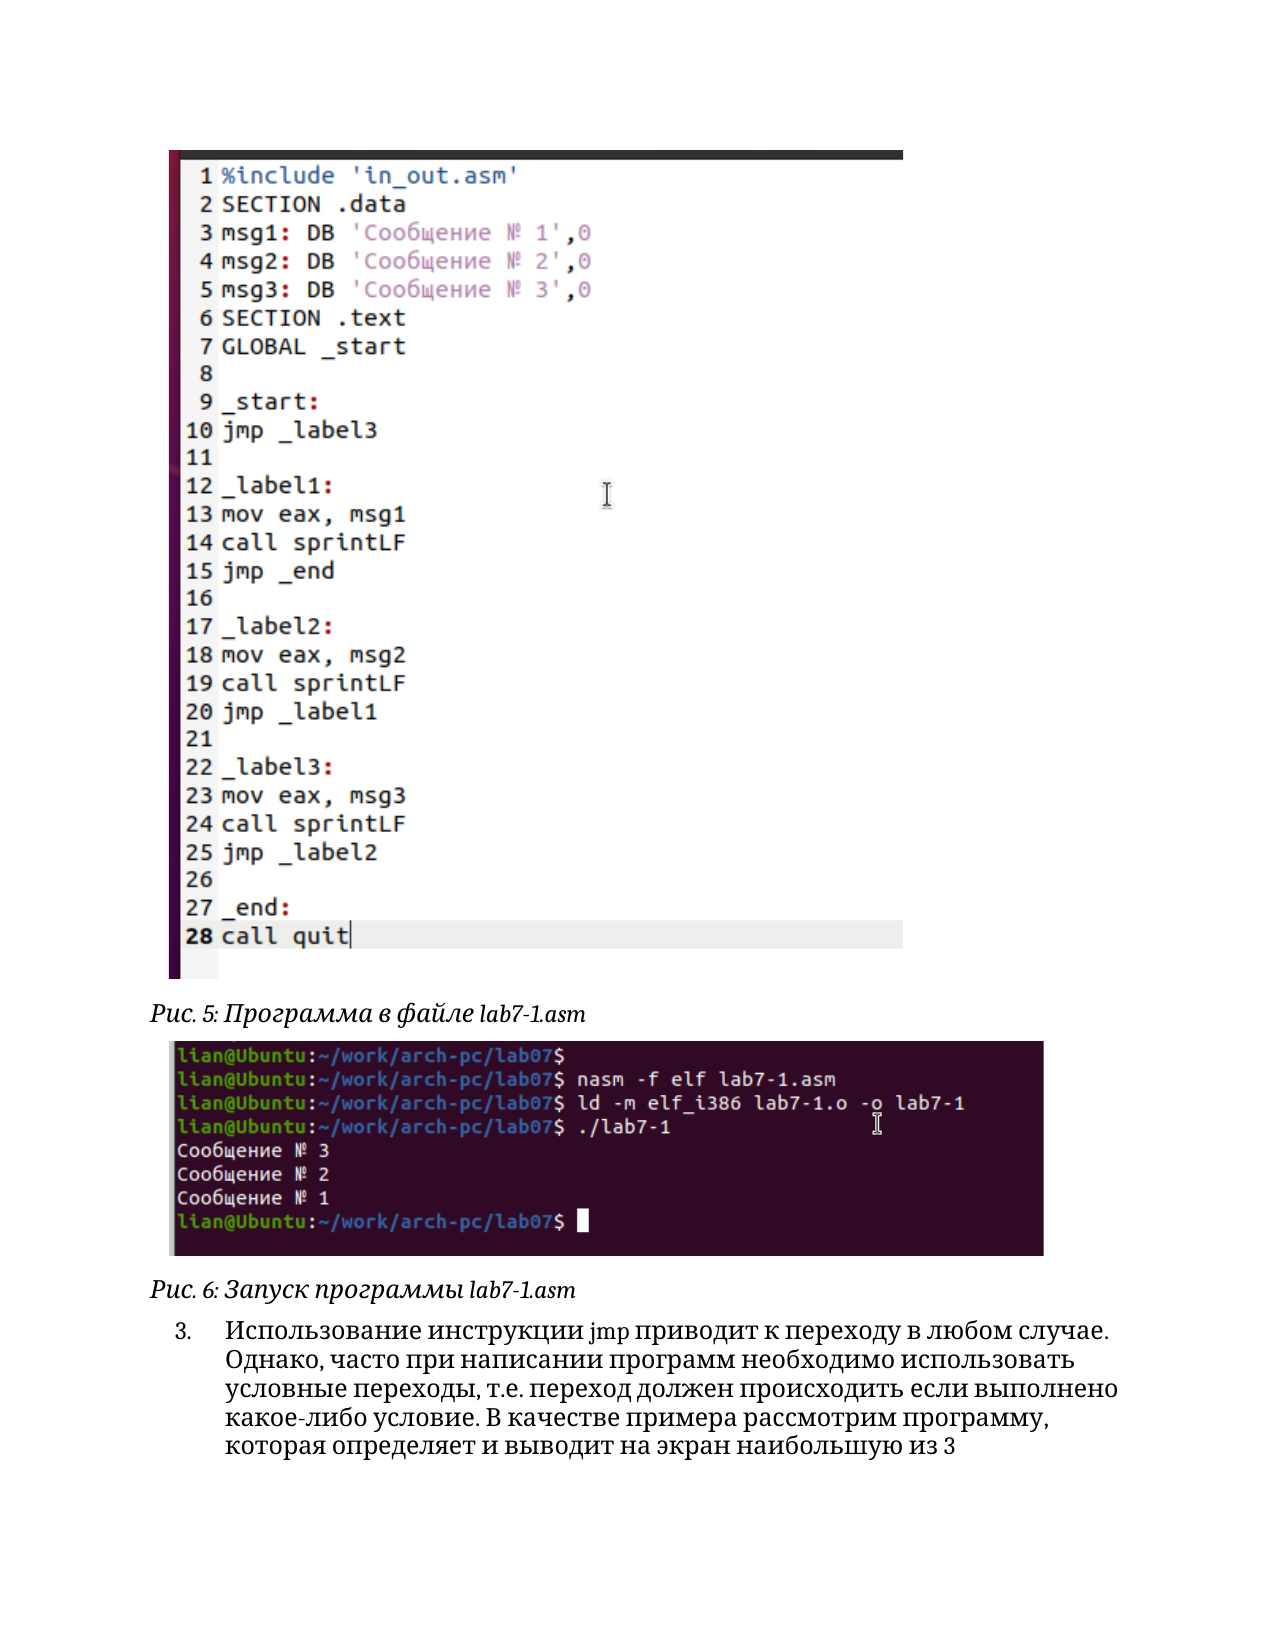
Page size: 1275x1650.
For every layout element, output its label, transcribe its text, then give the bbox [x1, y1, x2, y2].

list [175, 1317, 1125, 1461]
text Рис. 5: Программа в файле lab7-1.asm [150, 1000, 1125, 1028]
picture [168, 1041, 1044, 1256]
picture [168, 150, 904, 979]
text Рис. 6: Запуск программы lab7-1.asm [150, 1276, 1125, 1305]
